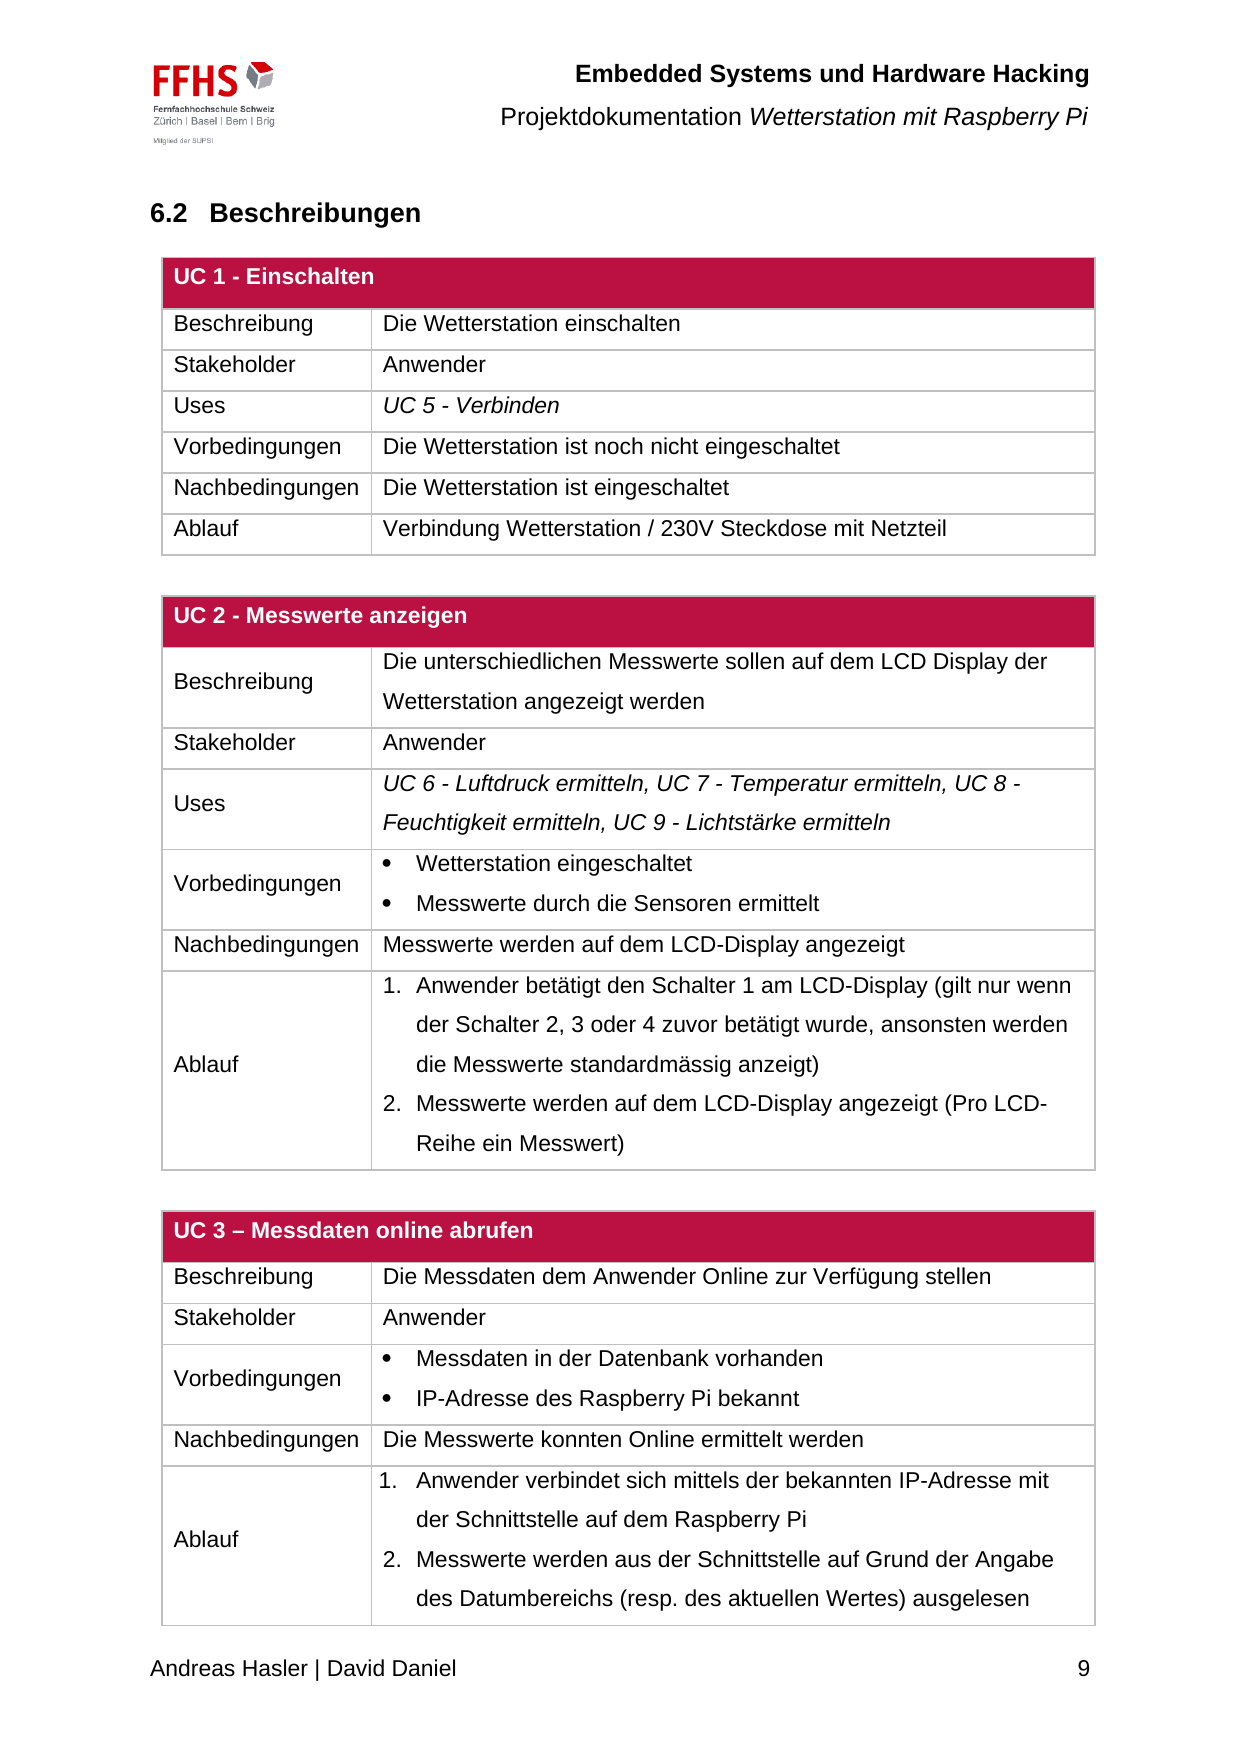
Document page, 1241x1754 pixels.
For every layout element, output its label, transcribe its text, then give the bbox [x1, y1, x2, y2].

table_cell Vorbedingungen [163, 1345, 371, 1424]
table_cell Vorbedingungen [163, 850, 371, 929]
table_cell Ablauf [163, 1467, 371, 1625]
table_cell Die Messdaten dem Anwender Online zur Verfügung stellen [372, 1263, 1094, 1303]
table_cell Anwender betätigt den Schalter 1 am LCD-Display (gilt nur wenn der Schalter 2, 3 oder 4 zuvor betätigt wurde, ansonsten werden die Messwerte standardmässig anzeigt) Messwerte werden auf dem LCD-Display angezeigt (Pro LCD-Reihe ein Messwert) [372, 972, 1094, 1169]
table_cell Beschreibung [163, 1263, 371, 1303]
table_cell Die Messwerte konnten Online ermittelt werden [372, 1426, 1094, 1465]
table_cell Stakeholder [163, 729, 371, 768]
table_cell Anwender [372, 1304, 1094, 1344]
subtitle Beschreibungen [150, 197, 1090, 228]
table_cell Ablauf [163, 972, 371, 1169]
table_cell Stakeholder [163, 1304, 371, 1344]
table_header UC 3 – Messdaten online abrufen [163, 1212, 1094, 1262]
picture [150, 59, 275, 144]
table_cell Anwender verbindet sich mittels der bekannten IP-Adresse mit der Schnittstelle auf dem Raspberry Pi Messwerte werden aus der Schnittstelle auf Grund der Angabe des Datumbereichs (resp. des aktuellen Wertes) ausgelesen [372, 1467, 1094, 1625]
table_cell Die Wetterstation ist noch nicht eingeschaltet [372, 433, 1094, 472]
table_cell Vorbedingungen [163, 433, 371, 472]
table_cell Nachbedingungen [163, 1426, 371, 1465]
table_header UC 1 - Einschalten [163, 258, 1094, 308]
table_cell UC 5 - Verbinden [372, 392, 1094, 431]
table_cell Verbindung Wetterstation / 230V Steckdose mit Netzteil [372, 515, 1094, 554]
table_cell Die Wetterstation einschalten [372, 310, 1094, 349]
table_cell Die unterschiedlichen Messwerte sollen auf dem LCD Display der Wetterstation angezeigt werden [372, 648, 1094, 727]
table_cell Die Wetterstation ist eingeschaltet [372, 474, 1094, 513]
table_cell Nachbedingungen [163, 931, 371, 970]
table_cell Messdaten in der Datenbank vorhanden IP-Adresse des Raspberry Pi bekannt [372, 1345, 1094, 1424]
table_cell Messwerte werden auf dem LCD-Display angezeigt [372, 931, 1094, 970]
table_cell Stakeholder [163, 351, 371, 390]
table_cell Wetterstation eingeschaltet Messwerte durch die Sensoren ermittelt [372, 850, 1094, 929]
table_cell Beschreibung [163, 648, 371, 727]
table_cell UC 6 - Luftdruck ermitteln, UC 7 - Temperatur ermitteln, UC 8 - Feuchtigkeit ermitteln, UC 9 - Lichtstärke ermitteln [372, 770, 1094, 849]
table_cell Uses [163, 770, 371, 849]
table_cell Ablauf [163, 515, 371, 554]
table_cell Anwender [372, 729, 1094, 768]
table_cell Nachbedingungen [163, 474, 371, 513]
table_cell Uses [163, 392, 371, 431]
table_header UC 2 - Messwerte anzeigen [163, 597, 1094, 647]
table_cell Beschreibung [163, 310, 371, 349]
table_cell Anwender [372, 351, 1094, 390]
